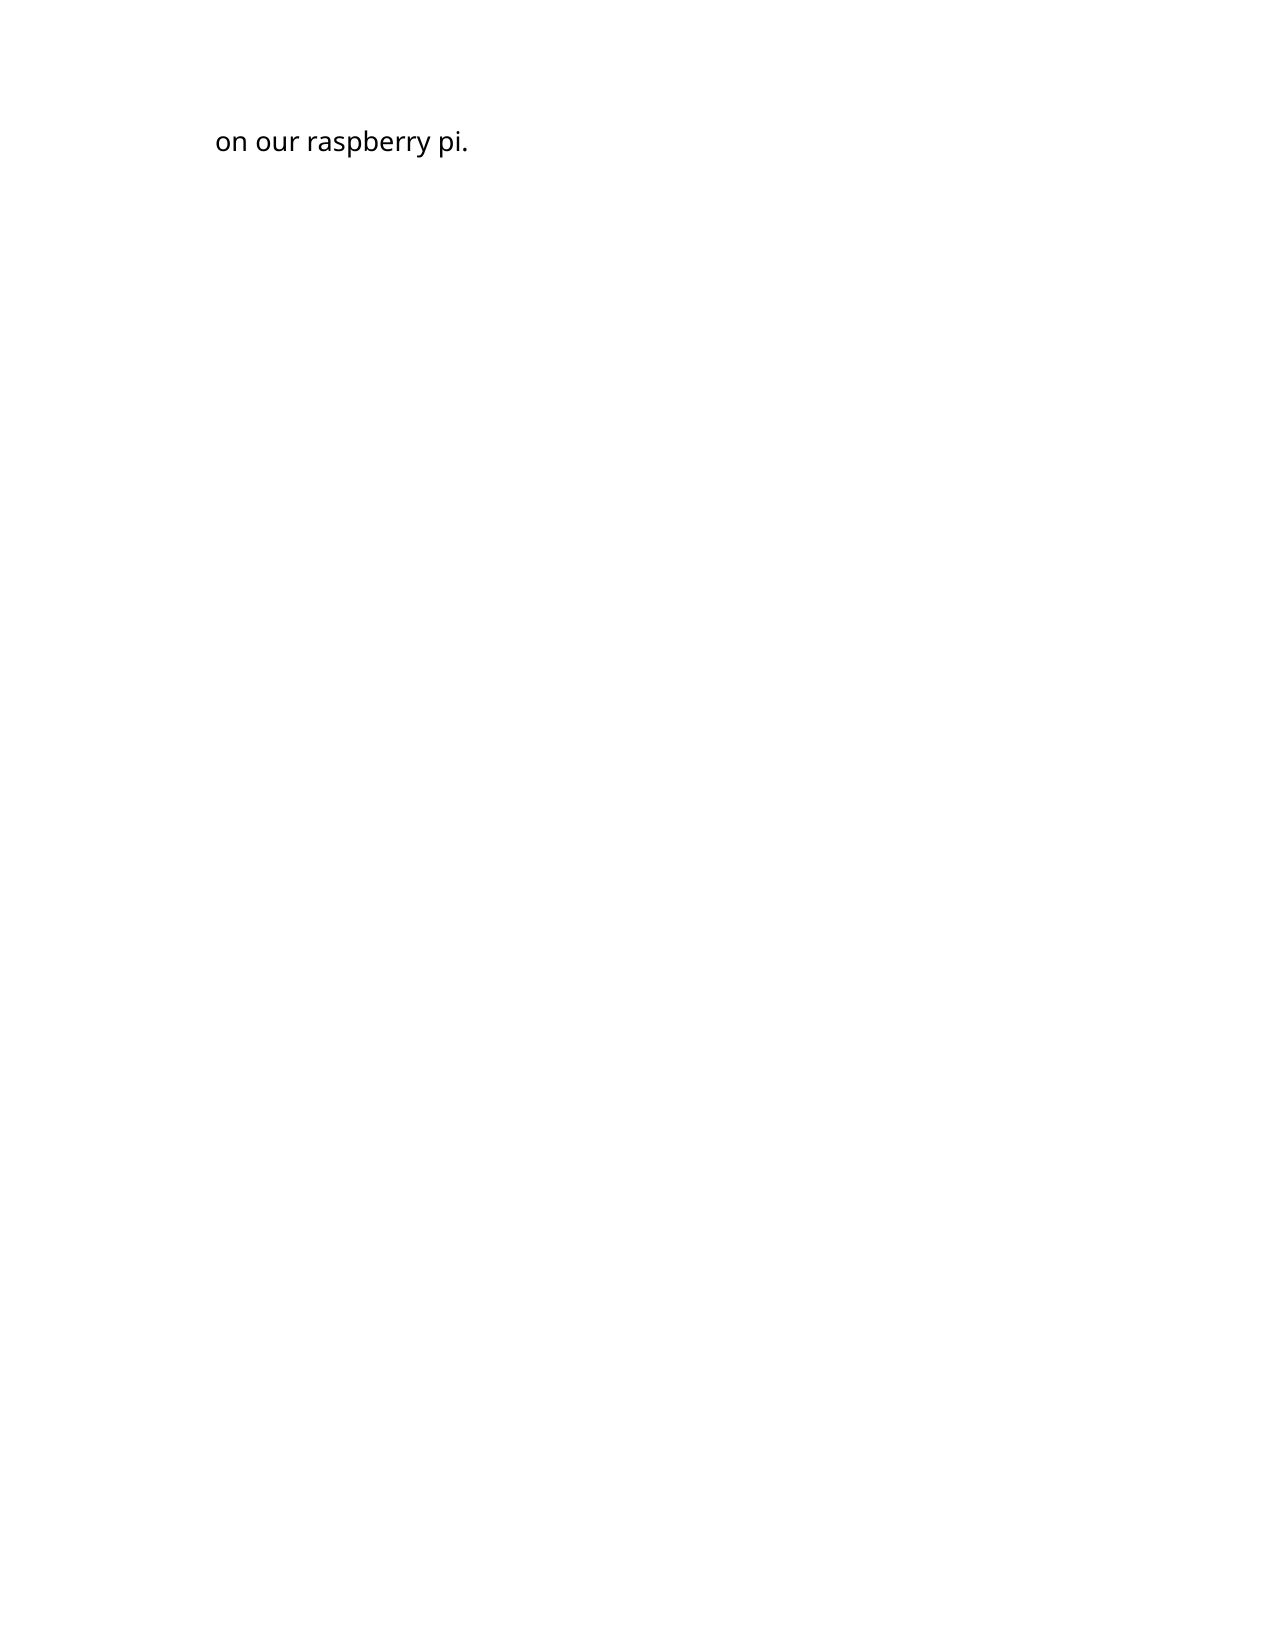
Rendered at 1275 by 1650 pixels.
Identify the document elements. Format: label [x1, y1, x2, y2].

text [215, 123, 1128, 160]
